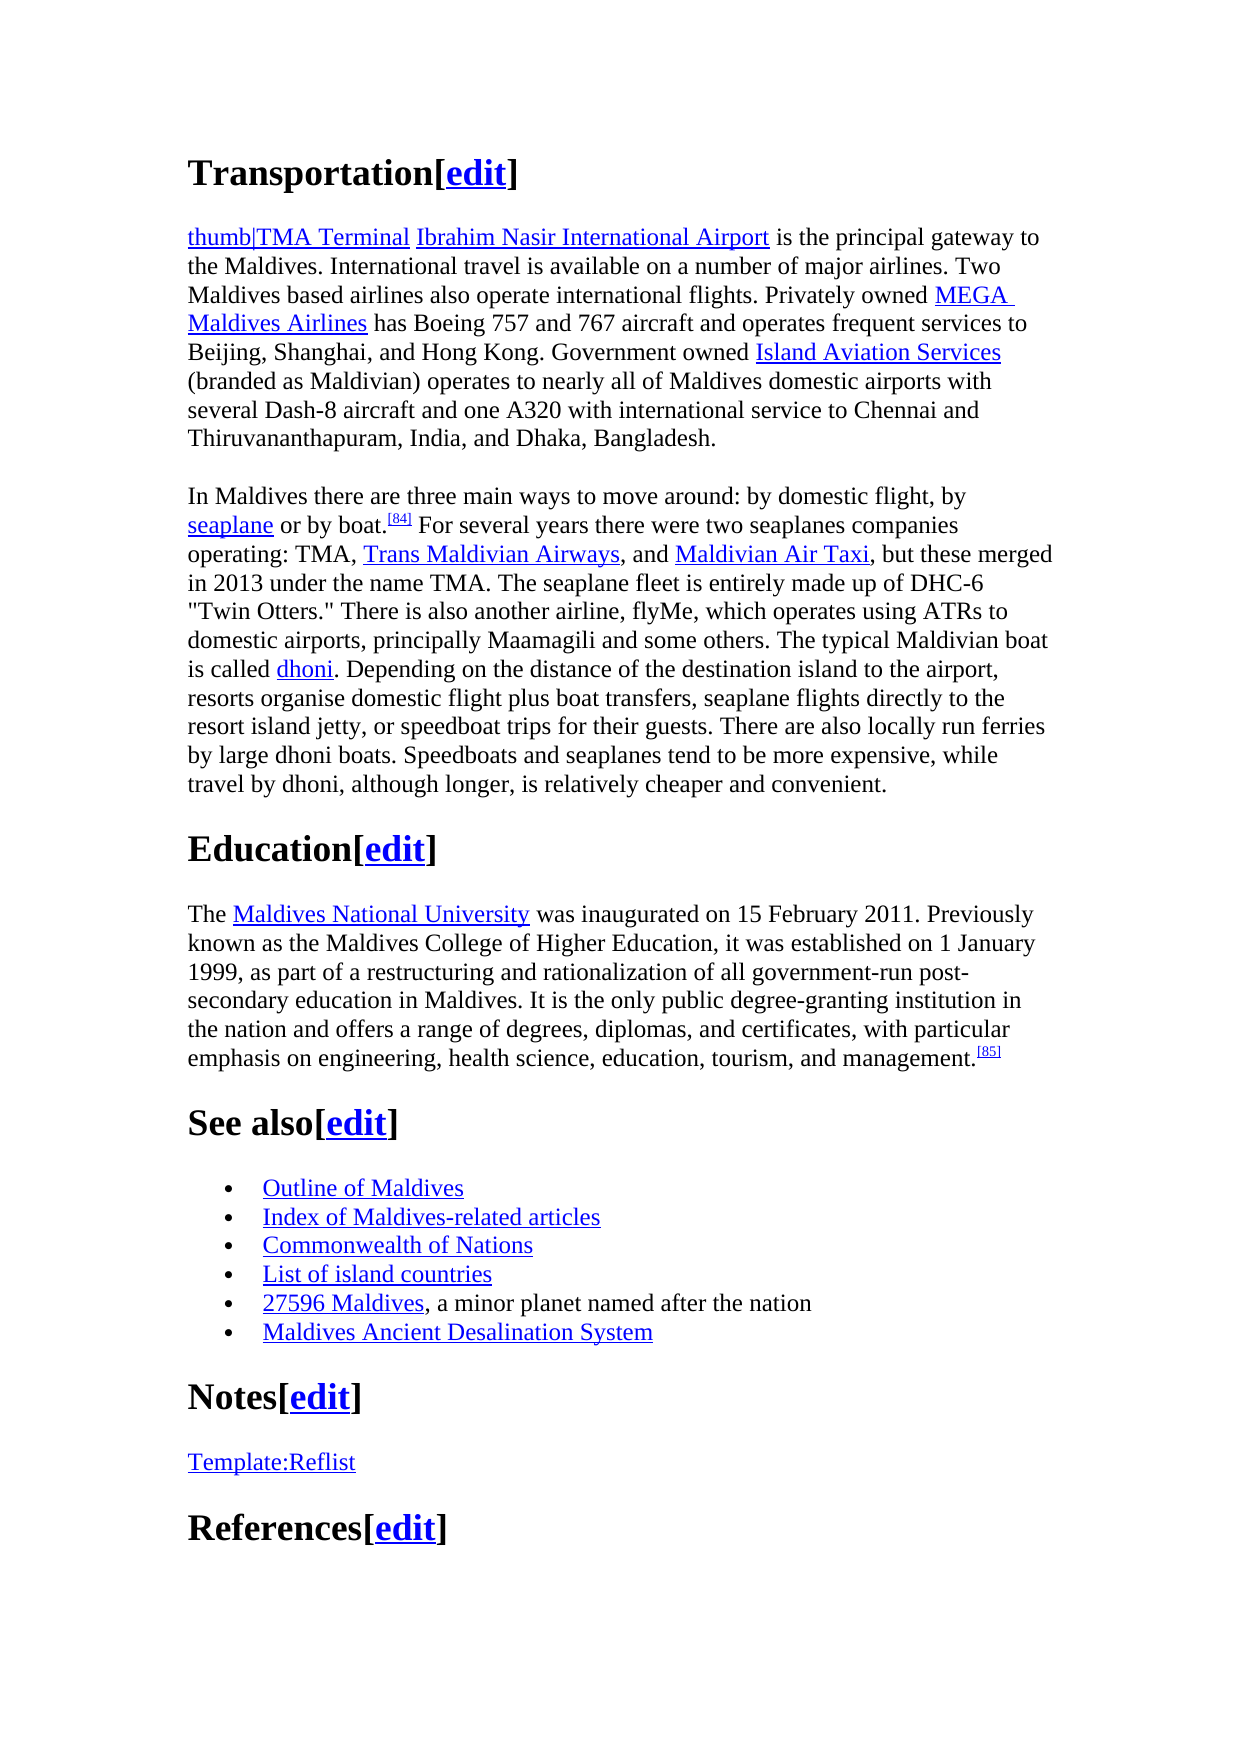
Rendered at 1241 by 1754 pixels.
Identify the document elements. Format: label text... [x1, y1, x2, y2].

list Maldives Ancient Desalination System [225, 1317, 1053, 1346]
list Outline of Maldives [225, 1173, 1053, 1202]
subtitle Education[edit] [187, 827, 1053, 870]
list 27596 Maldives, a minor planet named after the nation [225, 1288, 1053, 1317]
text thumb|TMA Terminal Ibrahim Nasir International Airport is the principal gateway to the Maldives. International travel is available on a number of major airlines. Two Maldives based airlines also operate international flights. Privately owned MEGA Maldives Airlines has Boeing 757 and 767 aircraft and operates frequent services to Beijing, Shanghai, and Hong Kong. Government owned Island Aviation Services (branded as Maldivian) operates to nearly all of Maldives domestic airports with several Dash-8 aircraft and one A320 with international service to Chennai and Thiruvananthapuram, India, and Dhaka, Bangladesh. [187, 222, 1053, 452]
subtitle See also[edit] [187, 1101, 1053, 1144]
text Template:Reflist [187, 1447, 1053, 1476]
text In Maldives there are three main ways to move around: by domestic flight, by seaplane or by boat.[84] For several years there were two seaplanes companies operating: TMA, Trans Maldivian Airways, and Maldivian Air Taxi, but these merged in 2013 under the name TMA. The seaplane fleet is entirely made up of DHC-6 "Twin Otters." There is also another airline, flyMe, which operates using ATRs to domestic airports, principally Maamagili and some others. The typical Maldivian boat is called dhoni. Depending on the distance of the destination island to the airport, resorts organise domestic flight plus boat transfers, seaplane flights directly to the resort island jetty, or speedboat trips for their guests. There are also locally run ferries by large dhoni boats. Speedboats and seaplanes tend to be more expensive, while travel by dhoni, although longer, is relatively cheaper and convenient. [187, 481, 1053, 798]
subtitle Notes[edit] [187, 1375, 1053, 1418]
subtitle References[edit] [187, 1505, 1053, 1548]
subtitle Transportation[edit] [187, 150, 1053, 193]
list Commonwealth of Nations [225, 1231, 1053, 1259]
list Index of Maldives-related articles [225, 1202, 1053, 1231]
text The Maldives National University was inaugurated on 15 February 2011. Previously known as the Maldives College of Higher Education, it was established on 1 January 1999, as part of a restructuring and rationalization of all government-run post-secondary education in Maldives. It is the only public degree-granting institution in the nation and offers a range of degrees, diplomas, and certificates, with particular emphasis on engineering, health science, education, tourism, and management.[85] [187, 899, 1053, 1072]
list List of island countries [225, 1259, 1053, 1288]
